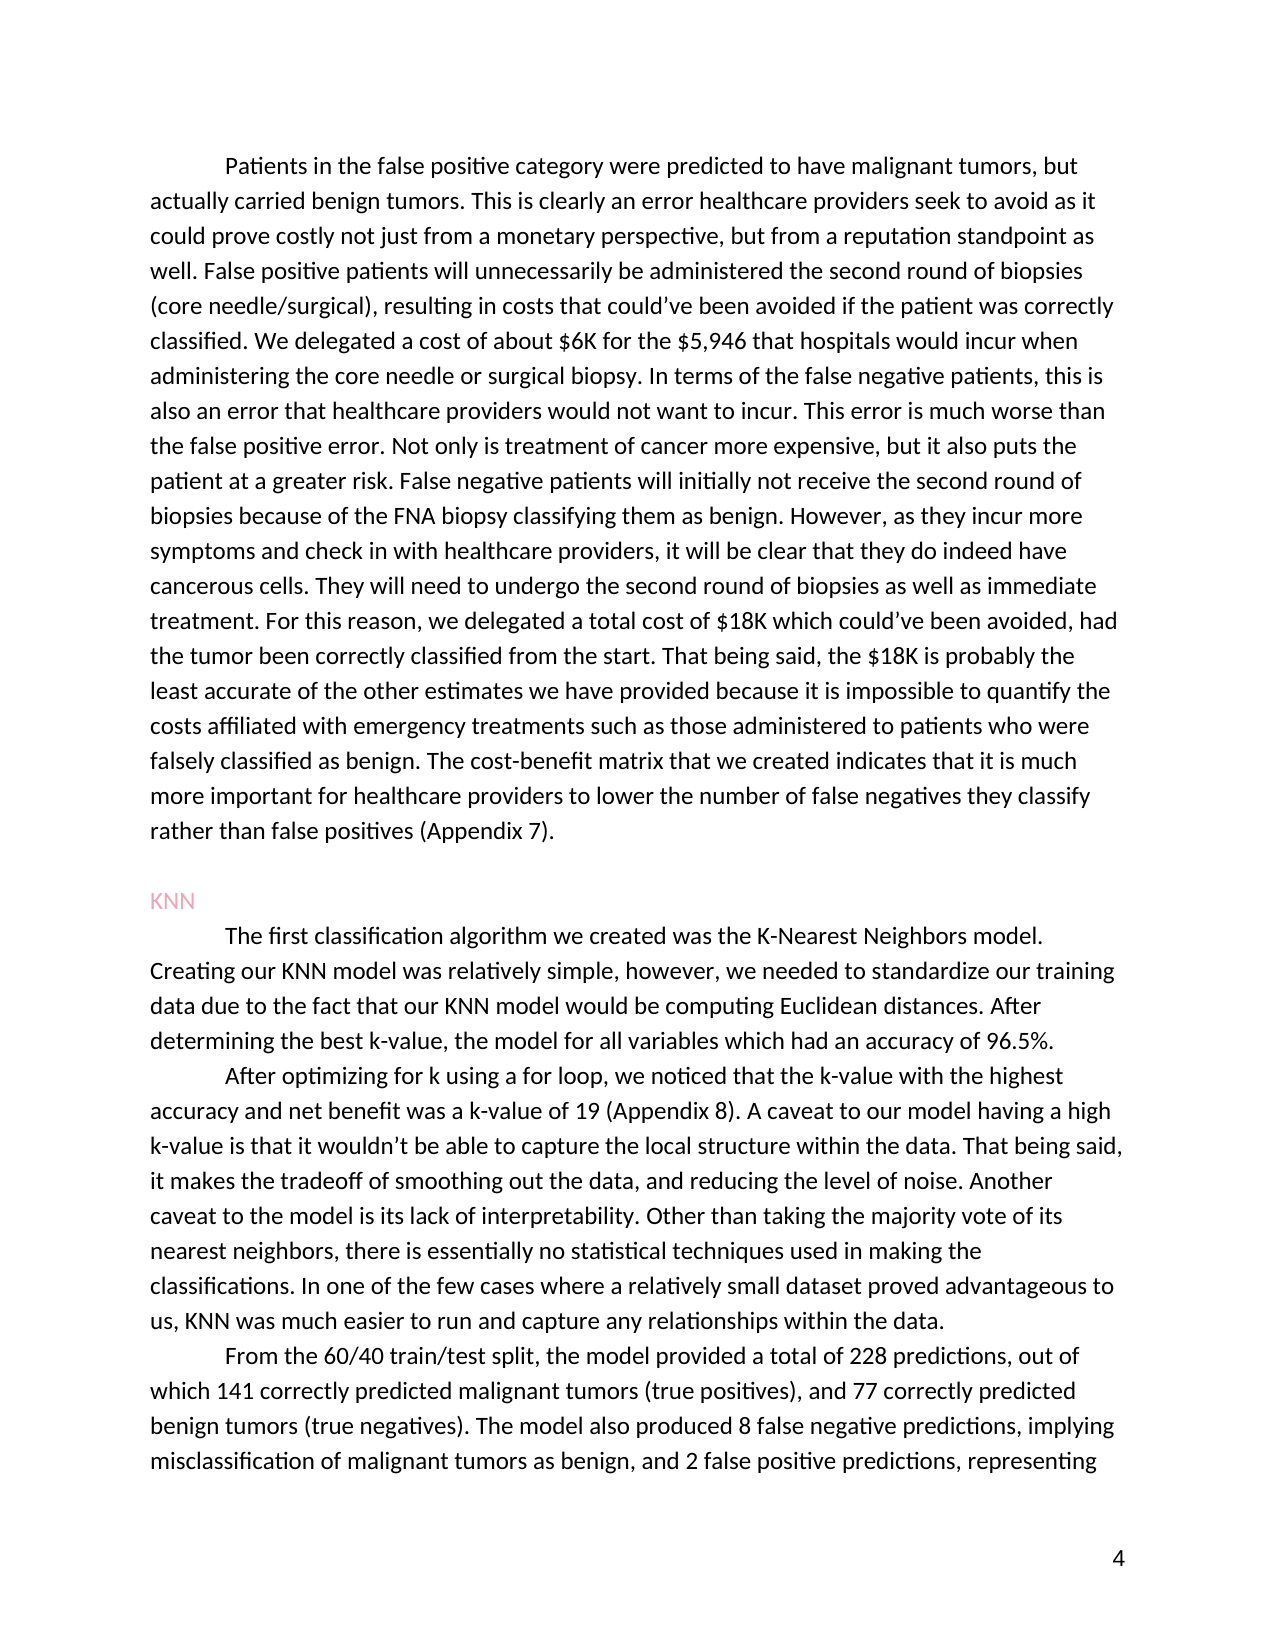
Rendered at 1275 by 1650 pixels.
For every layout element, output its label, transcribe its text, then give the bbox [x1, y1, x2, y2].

text After optimizing for k using a for loop, we noticed that the k-value with the highest accuracy and net benefit was a k-value of 19 (Appendix 8). A caveat to our model having a high k-value is that it wouldn’t be able to capture the local structure within the data. That being said, it makes the tradeoff of smoothing out the data, and reducing the level of noise. Another caveat to the model is its lack of interpretability. Other than taking the majority vote of its nearest neighbors, there is essentially no statistical techniques used in making the classifications. In one of the few cases where a relatively small dataset proved advantageous to us, KNN was much easier to run and capture any relationships within the data. [150, 1060, 1125, 1336]
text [150, 1340, 1125, 1476]
text KNN [150, 885, 1125, 916]
text The first classification algorithm we created was the K-Nearest Neighbors model. Creating our KNN model was relatively simple, however, we needed to standardize our training data due to the fact that our KNN model would be computing Euclidean distances. After determining the best k-value, the model for all variables which had an accuracy of 96.5%. [150, 920, 1125, 1056]
text Patients in the false positive category were predicted to have malignant tumors, but actually carried benign tumors. This is clearly an error healthcare providers seek to avoid as it could prove costly not just from a monetary perspective, but from a reputation standpoint as well. False positive patients will unnecessarily be administered the second round of biopsies (core needle/surgical), resulting in costs that could’ve been avoided if the patient was correctly classified. We delegated a cost of about $6K for the $5,946 that hospitals would incur when administering the core needle or surgical biopsy. In terms of the false negative patients, this is also an error that healthcare providers would not want to incur. This error is much worse than the false positive error. Not only is treatment of cancer more expensive, but it also puts the patient at a greater risk. False negative patients will initially not receive the second round of biopsies because of the FNA biopsy classifying them as benign. However, as they incur more symptoms and check in with healthcare providers, it will be clear that they do indeed have cancerous cells. They will need to undergo the second round of biopsies as well as immediate treatment. For this reason, we delegated a total cost of $18K which could’ve been avoided, had the tumor been correctly classified from the start. That being said, the $18K is probably the least accurate of the other estimates we have provided because it is impossible to quantify the costs affiliated with emergency treatments such as those administered to patients who were falsely classified as benign. The cost-benefit matrix that we created indicates that it is much more important for healthcare providers to lower the number of false negatives they classify rather than false positives (Appendix 7). [150, 150, 1125, 846]
